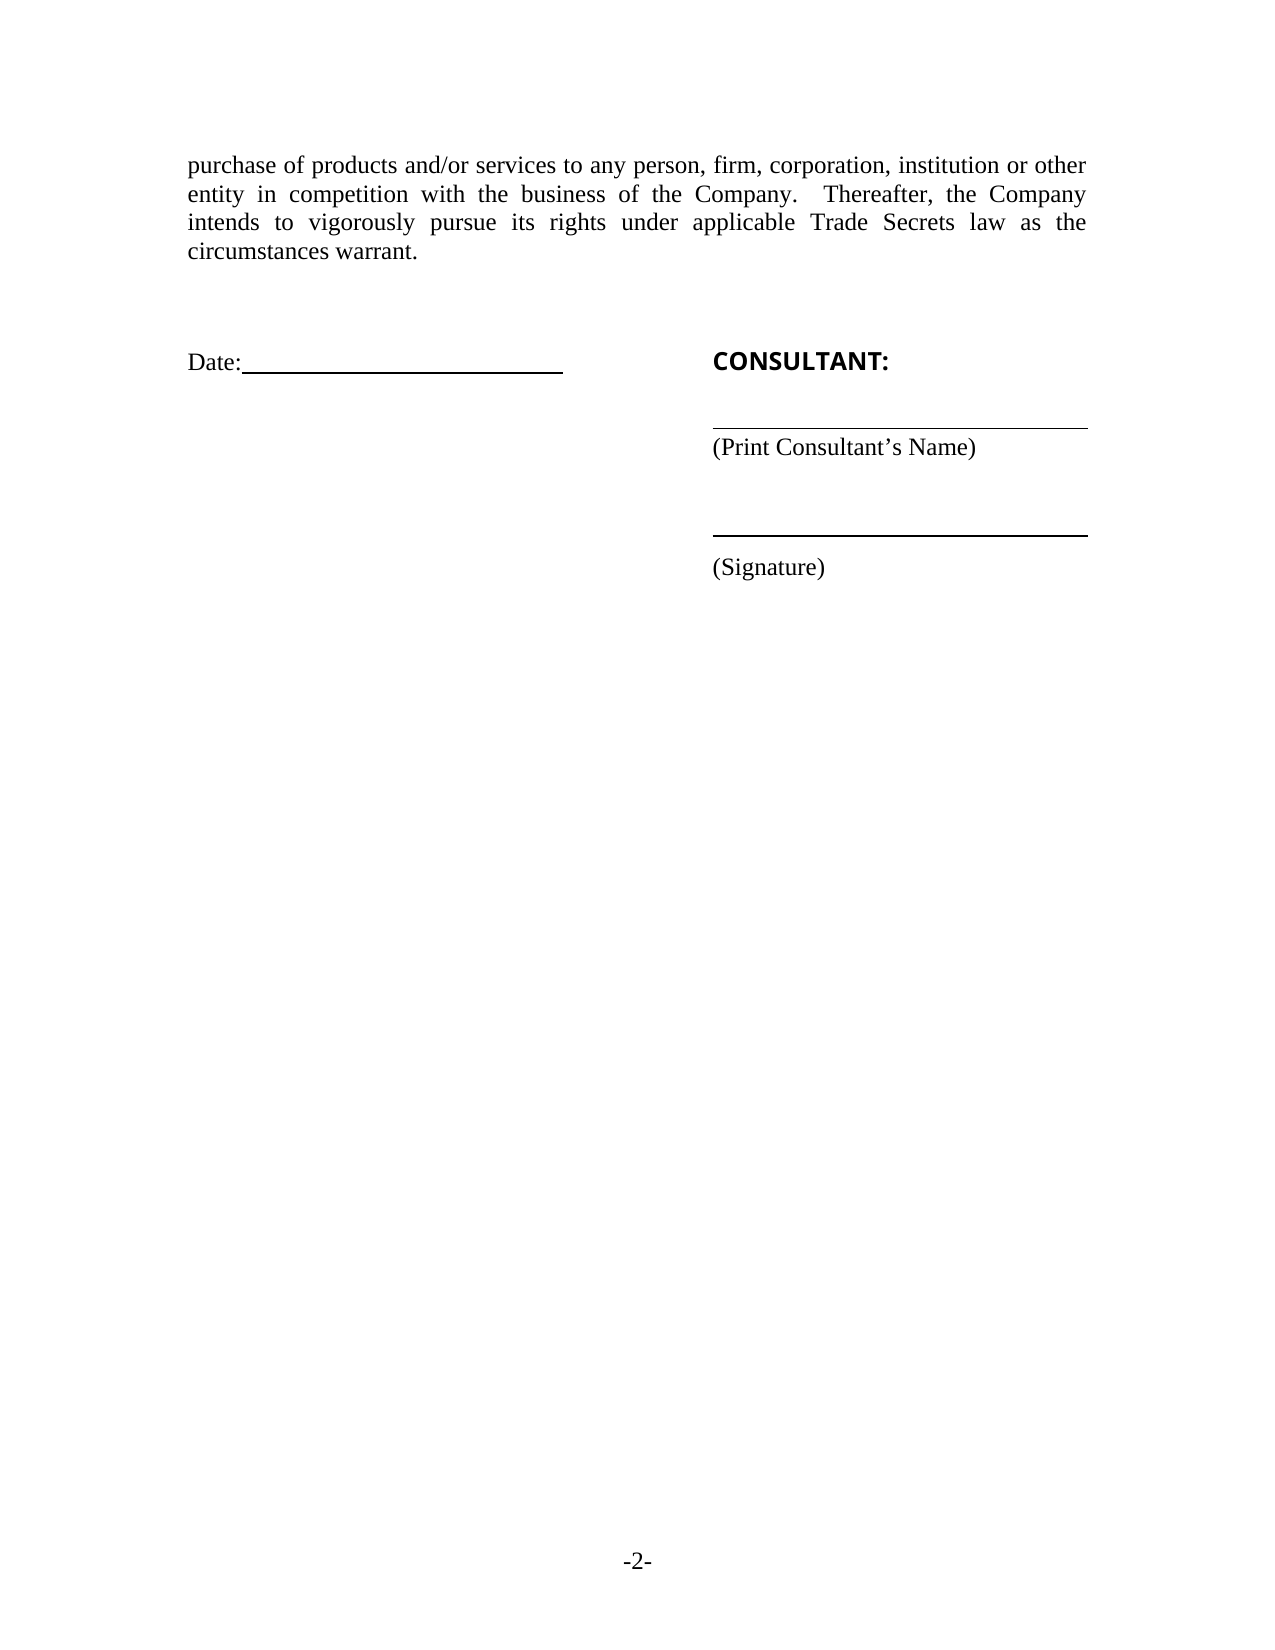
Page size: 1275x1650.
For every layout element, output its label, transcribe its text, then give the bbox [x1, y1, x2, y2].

text (Signature) [712, 552, 1087, 580]
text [187, 150, 1087, 265]
text Date: Consultant: [187, 344, 1087, 378]
text (Print Consultant’s Name) [712, 432, 1087, 460]
